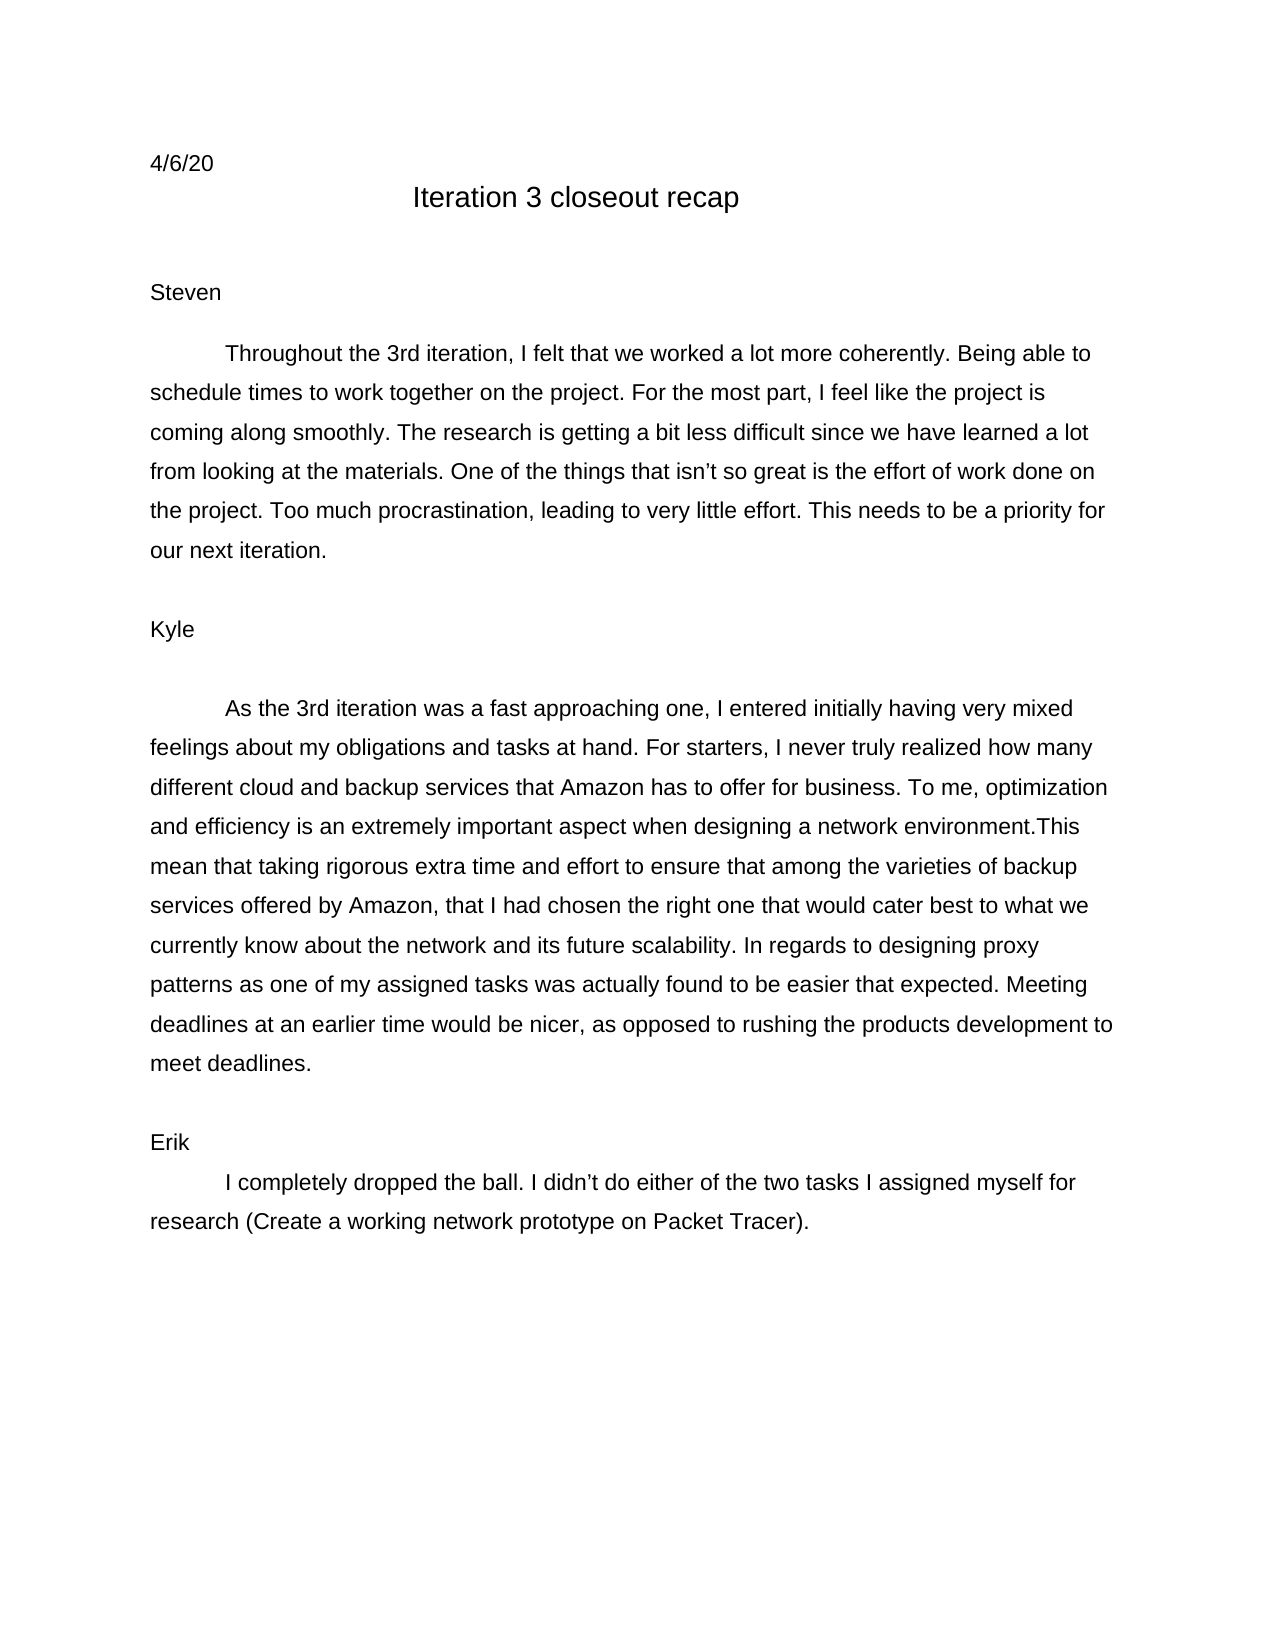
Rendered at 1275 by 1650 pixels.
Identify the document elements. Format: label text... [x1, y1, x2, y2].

text 4/6/20 [150, 150, 1125, 176]
text I completely dropped the ball. I didn’t do either of the two tasks I assigned myself for research (Create a working network prototype on Packet Tracer). [150, 1169, 1125, 1234]
text Steven [150, 279, 1125, 306]
text Iteration 3 closeout recap [150, 180, 1125, 214]
text As the 3rd iteration was a fast approaching one, I entered initially having very mixed feelings about my obligations and tasks at hand. For starters, I never truly realized how many different cloud and backup services that Amazon has to offer for business. To me, optimization and efficiency is an extremely important aspect when designing a network environment.This mean that taking rigorous extra time and effort to ensure that among the varieties of backup services offered by Amazon, that I had chosen the right one that would cater best to what we currently know about the network and its future scalability. In regards to designing proxy patterns as one of my assigned tasks was actually found to be easier that expected. Meeting deadlines at an earlier time would be nicer, as opposed to rushing the products development to meet deadlines. [150, 695, 1125, 1077]
text Throughout the 3rd iteration, I felt that we worked a lot more coherently. Being able to schedule times to work together on the project. For the most part, I feel like the project is coming along smoothly. The research is getting a bit less difficult since we have learned a lot from looking at the materials. One of the things that isn’t so great is the effort of work done on the project. Too much procrastination, leading to very little effort. This needs to be a priority for our next iteration. [150, 339, 1125, 563]
text Kyle [150, 616, 1125, 642]
text Erik [150, 1129, 1125, 1156]
